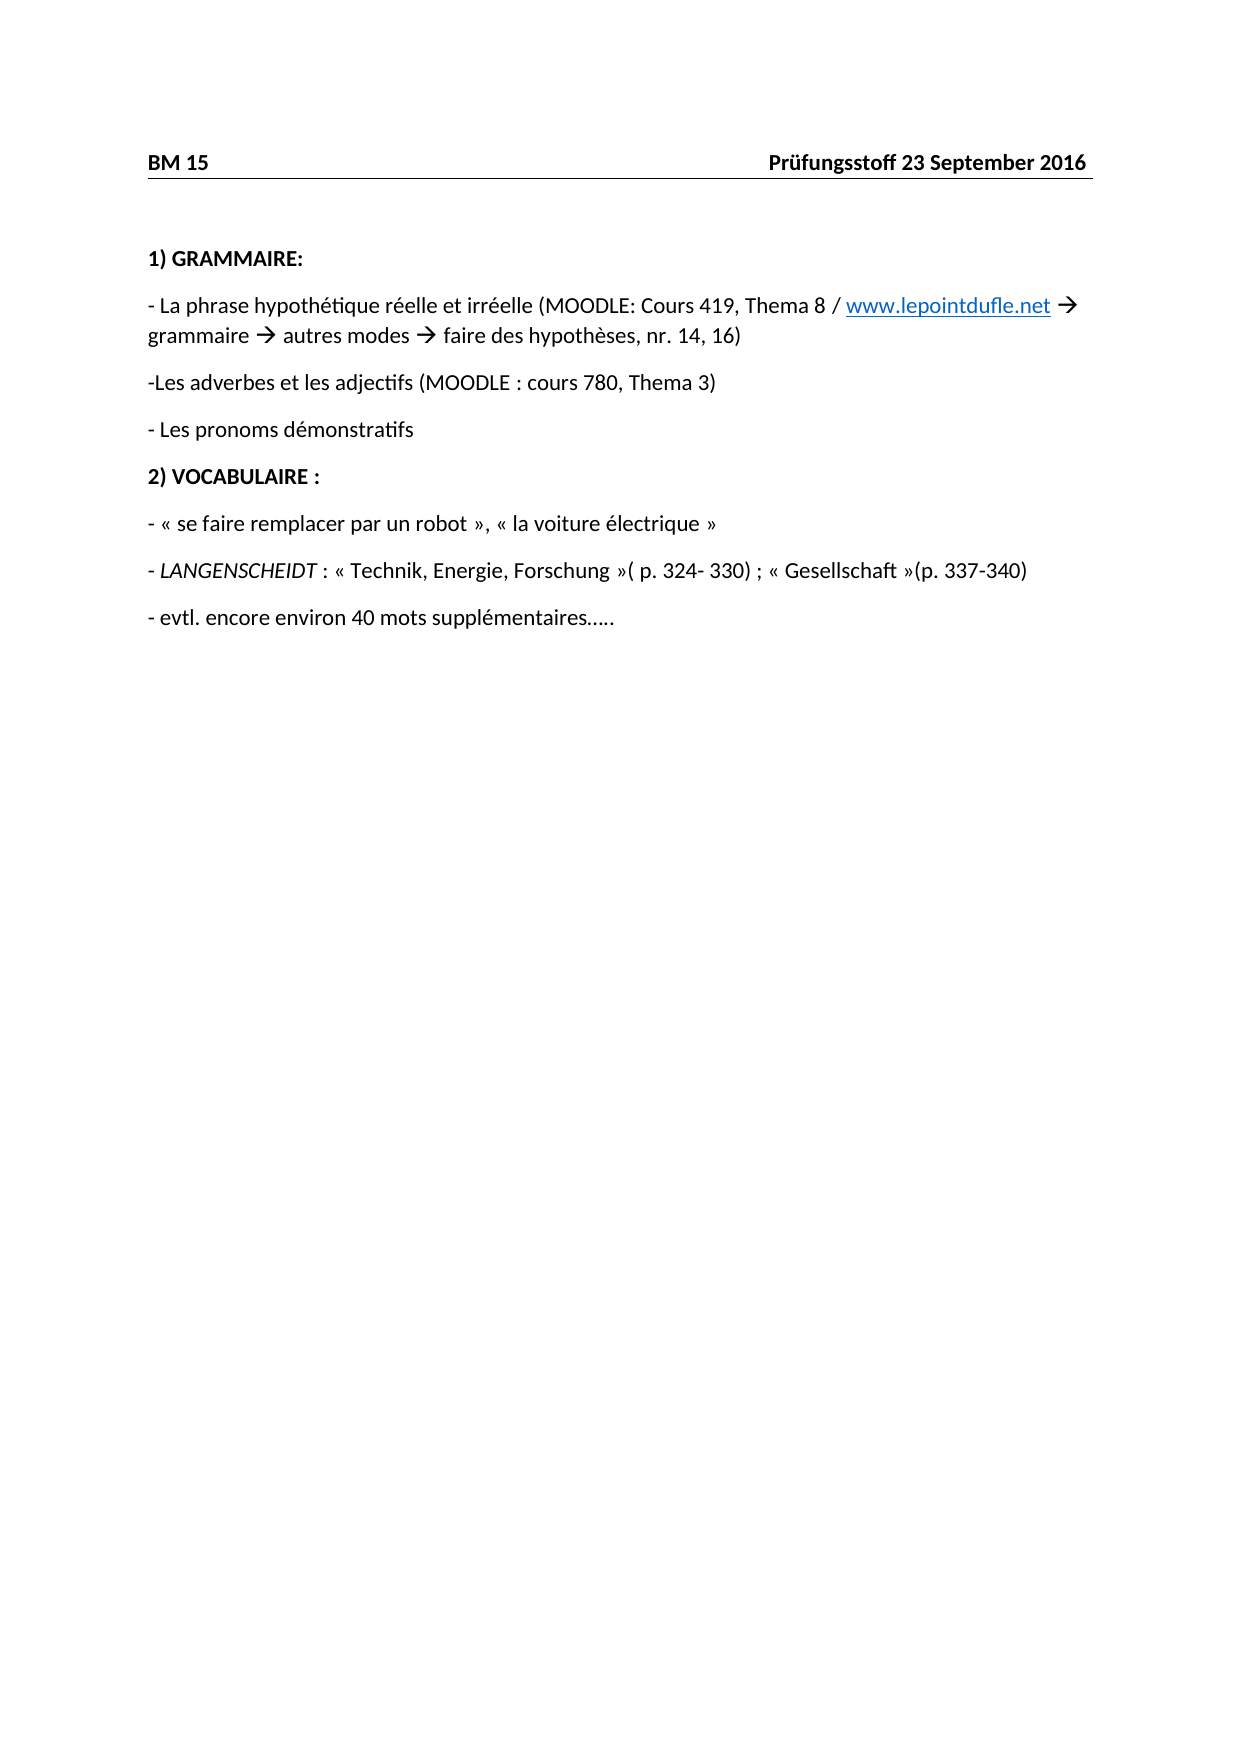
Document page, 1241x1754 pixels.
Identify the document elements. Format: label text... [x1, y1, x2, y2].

text - evtl. encore environ 40 mots supplémentaires….. [148, 603, 1093, 631]
text - La phrase hypothétique réelle et irréelle (MOODLE: Cours 419, Thema 8 / www.lepointdufle.net grammaire autres modes faire des hypothèses, nr. 14, 16) [148, 291, 1093, 349]
text 1) GRAMMAIRE: [148, 244, 1093, 272]
text - Les pronoms démonstratifs [148, 415, 1093, 443]
text -Les adverbes et les adjectifs (MOODLE : cours 780, Thema 3) [148, 368, 1093, 396]
text 2) VOCABULAIRE : [148, 462, 1093, 490]
text - LANGENSCHEIDT : « Technik, Energie, Forschung »( p. 324- 330) ; « Gesellschaft »(p. 337-340) [148, 556, 1093, 584]
text BM 15 Prüfungsstoff 23 September 2016 [148, 148, 1093, 178]
text - « se faire remplacer par un robot », « la voiture électrique » [148, 509, 1093, 537]
